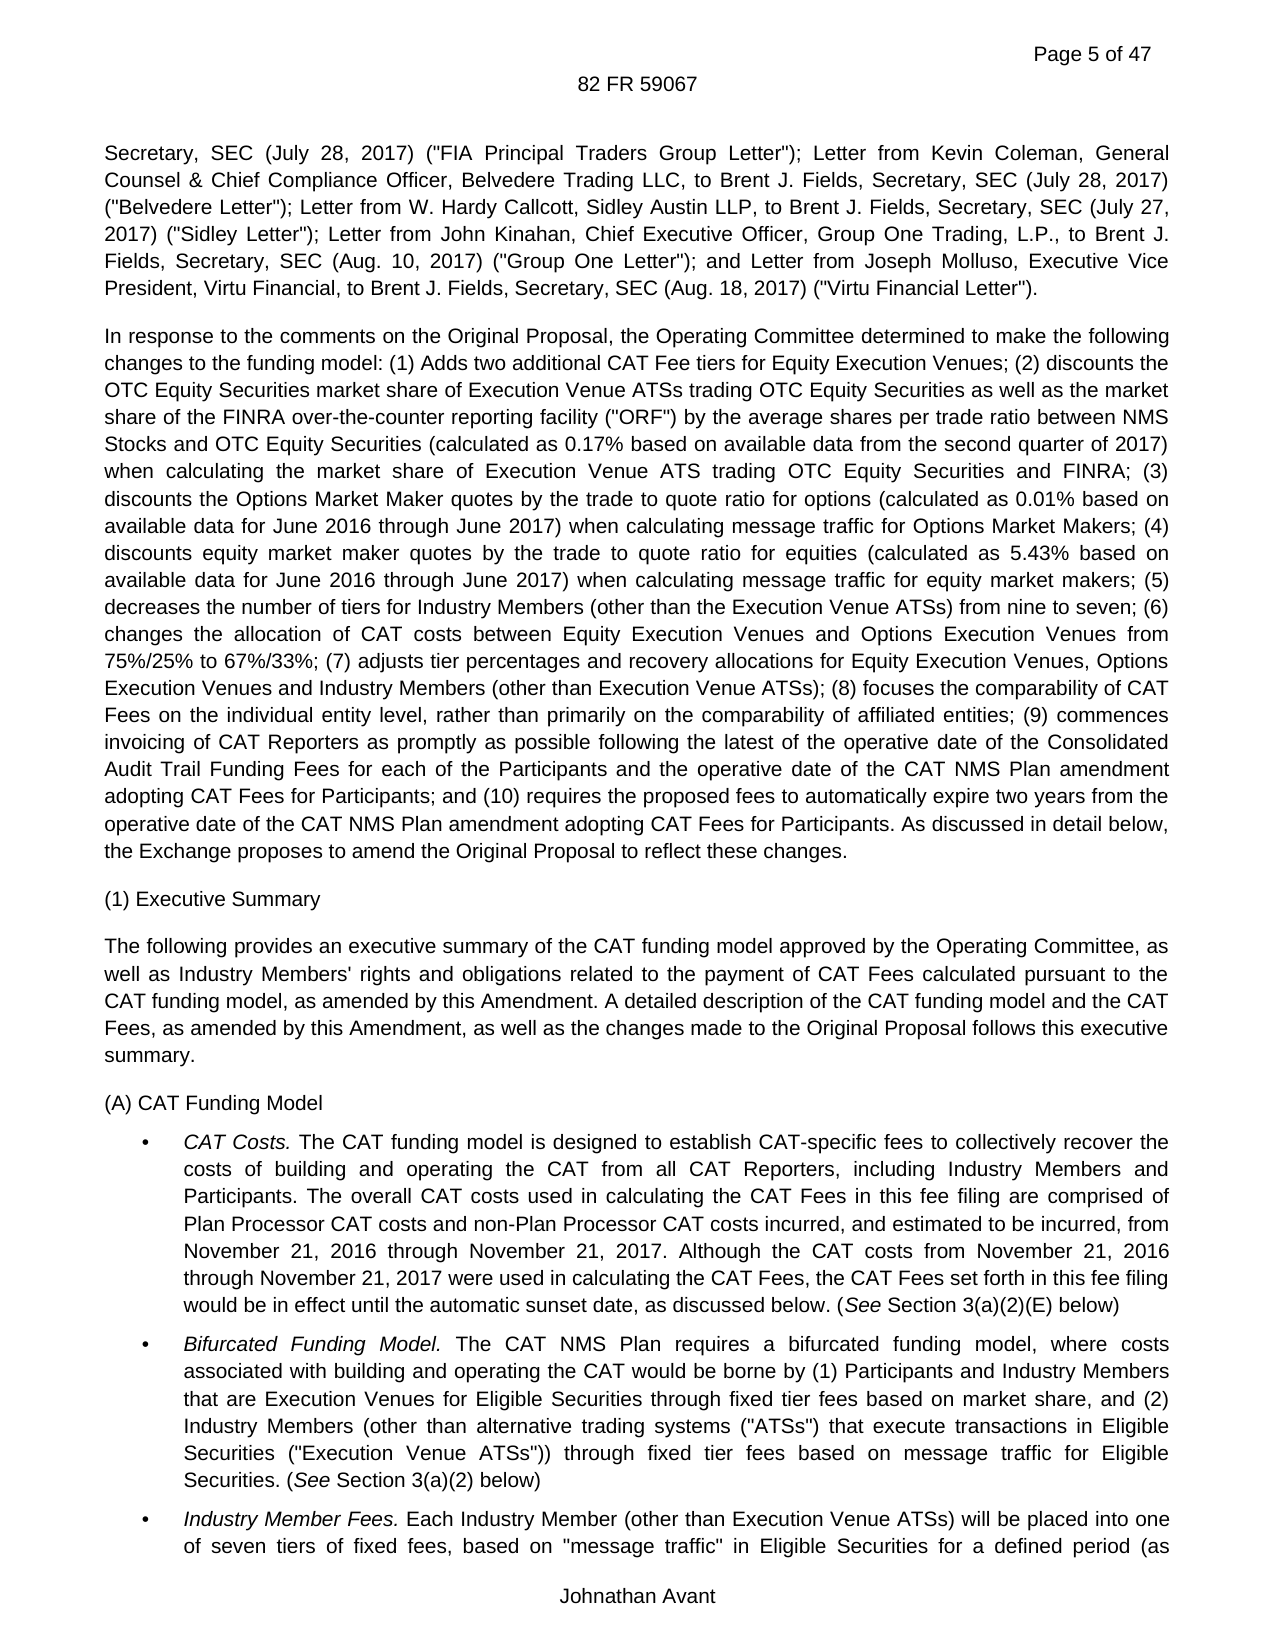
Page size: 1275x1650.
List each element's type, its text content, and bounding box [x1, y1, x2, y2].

text (1) Executive Summary [104, 883, 1171, 910]
list Bifurcated Funding Model. The CAT NMS Plan requires a bifurcated funding model, where costs associated with building and operating the CAT would be borne by (1) Participants and Industry Members that are Execution Venues for Eligible Securities through fixed tier fees based on market share, and (2) Industry Members (other than alternative trading systems ("ATSs") that execute transactions in Eligible Securities ("Execution Venue ATSs")) through fixed tier fees based on message traffic for Eligible Securities. (See Section 3(a)(2) below) [142, 1329, 1171, 1492]
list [142, 1504, 1171, 1558]
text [104, 137, 1171, 300]
text The following provides an executive summary of the CAT funding model approved by the Operating Committee, as well as Industry Members' rights and obligations related to the payment of CAT Fees calculated pursuant to the CAT funding model, as amended by this Amendment. A detailed description of the CAT funding model and the CAT Fees, as amended by this Amendment, as well as the changes made to the Original Proposal follows this executive summary. [104, 931, 1171, 1067]
text (A) CAT Funding Model [104, 1087, 1171, 1114]
text In response to the comments on the Original Proposal, the Operating Committee determined to make the following changes to the funding model: (1) Adds two additional CAT Fee tiers for Equity Execution Venues; (2) discounts the OTC Equity Securities market share of Execution Venue ATSs trading OTC Equity Securities as well as the market share of the FINRA over-the-counter reporting facility ("ORF") by the average shares per trade ratio between NMS Stocks and OTC Equity Securities (calculated as 0.17% based on available data from the second quarter of 2017) when calculating the market share of Execution Venue ATS trading OTC Equity Securities and FINRA; (3) discounts the Options Market Maker quotes by the trade to quote ratio for options (calculated as 0.01% based on available data for June 2016 through June 2017) when calculating message traffic for Options Market Makers; (4) discounts equity market maker quotes by the trade to quote ratio for equities (calculated as 5.43% based on available data for June 2016 through June 2017) when calculating message traffic for equity market makers; (5) decreases the number of tiers for Industry Members (other than the Execution Venue ATSs) from nine to seven; (6) changes the allocation of CAT costs between Equity Execution Venues and Options Execution Venues from 75%/25% to 67%/33%; (7) adjusts tier percentages and recovery allocations for Equity Execution Venues, Options Execution Venues and Industry Members (other than Execution Venue ATSs); (8) focuses the comparability of CAT Fees on the individual entity level, rather than primarily on the comparability of affiliated entities; (9) commences invoicing of CAT Reporters as promptly as possible following the latest of the operative date of the Consolidated Audit Trail Funding Fees for each of the Participants and the operative date of the CAT NMS Plan amendment adopting CAT Fees for Participants; and (10) requires the proposed fees to automatically expire two years from the operative date of the CAT NMS Plan amendment adopting CAT Fees for Participants. As discussed in detail below, the Exchange proposes to amend the Original Proposal to reflect these changes. [104, 321, 1171, 862]
list CAT Costs. The CAT funding model is designed to establish CAT-specific fees to collectively recover the costs of building and operating the CAT from all CAT Reporters, including Industry Members and Participants. The overall CAT costs used in calculating the CAT Fees in this fee filing are comprised of Plan Processor CAT costs and non-Plan Processor CAT costs incurred, and estimated to be incurred, from November 21, 2016 through November 21, 2017. Although the CAT costs from November 21, 2016 through November 21, 2017 were used in calculating the CAT Fees, the CAT Fees set forth in this fee filing would be in effect until the automatic sunset date, as discussed below. (See Section 3(a)(2)(E) below) [142, 1127, 1171, 1317]
